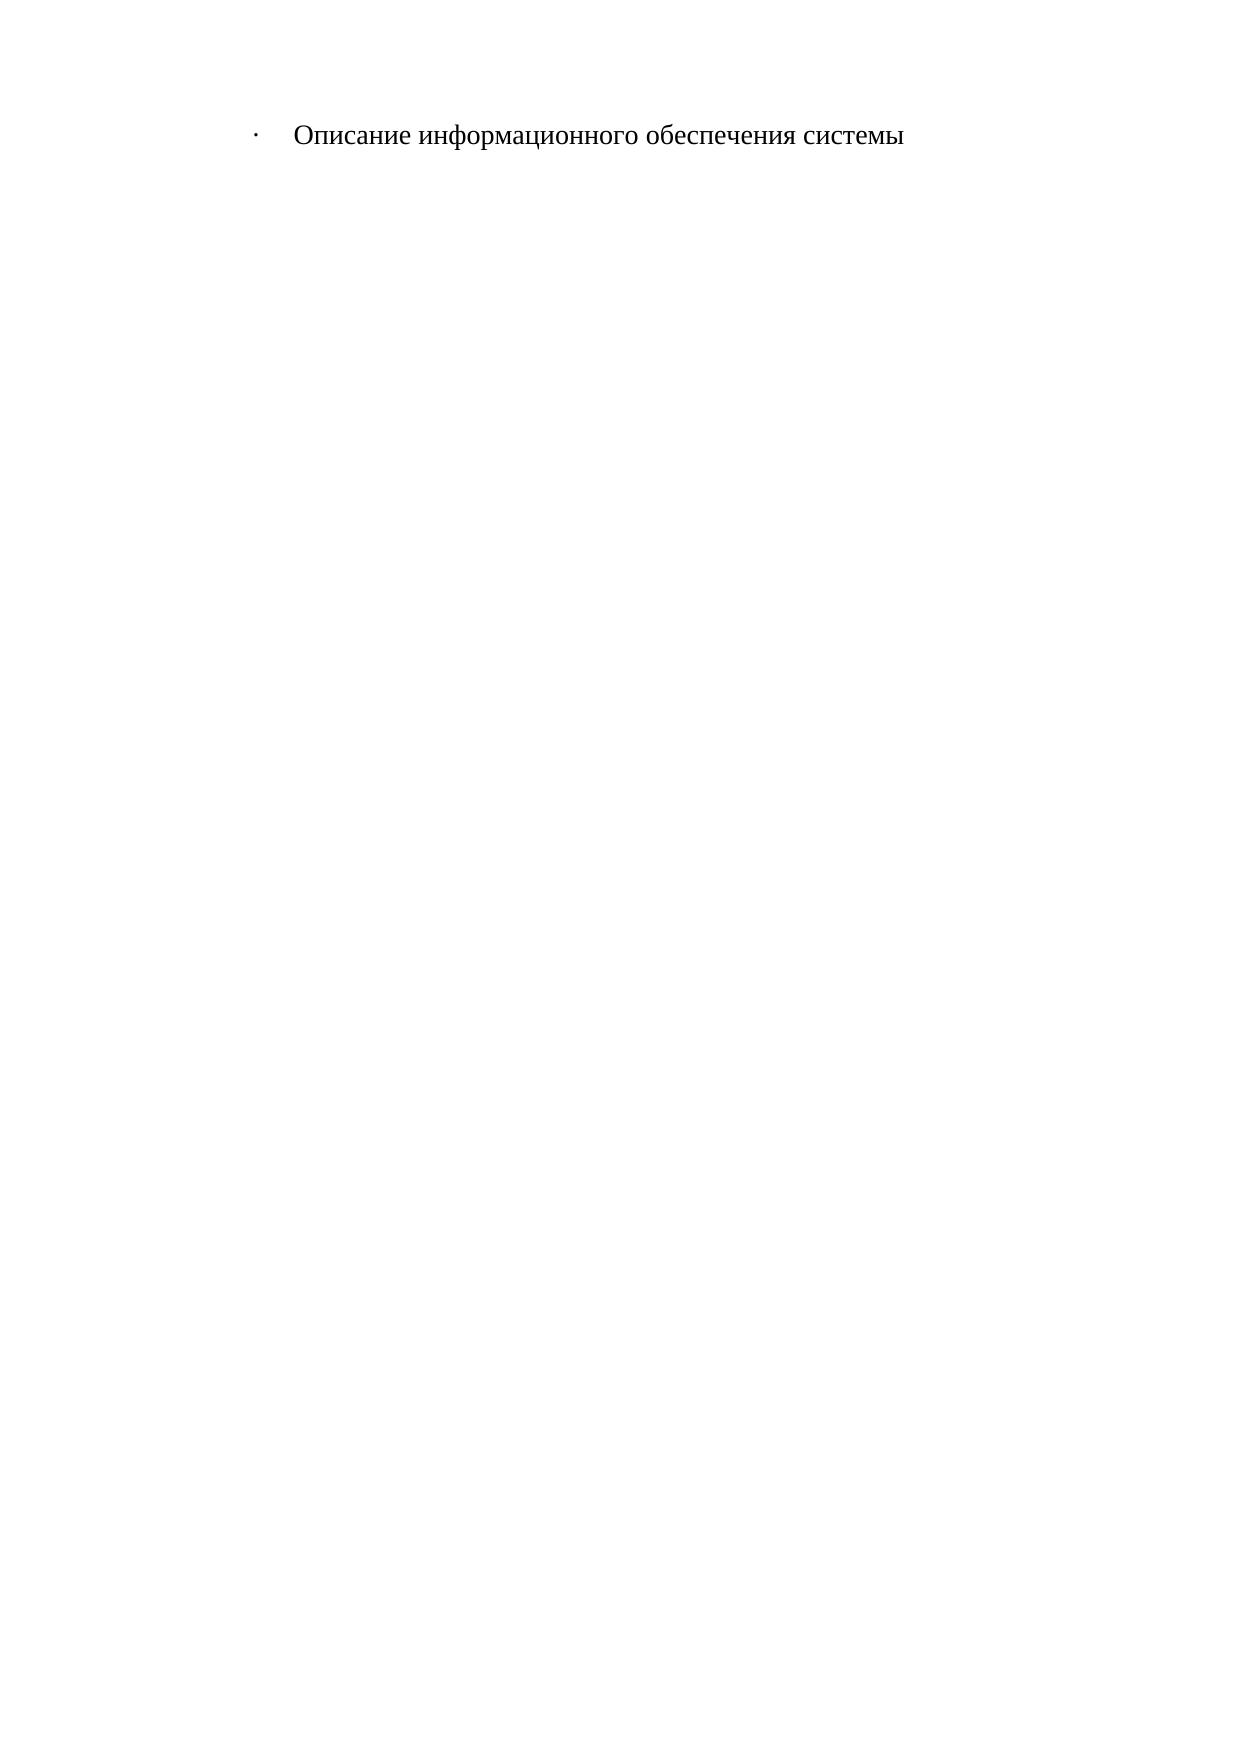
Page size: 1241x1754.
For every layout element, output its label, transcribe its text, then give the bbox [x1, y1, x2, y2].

text · Описание информационного обеспечения системы [251, 118, 1152, 151]
